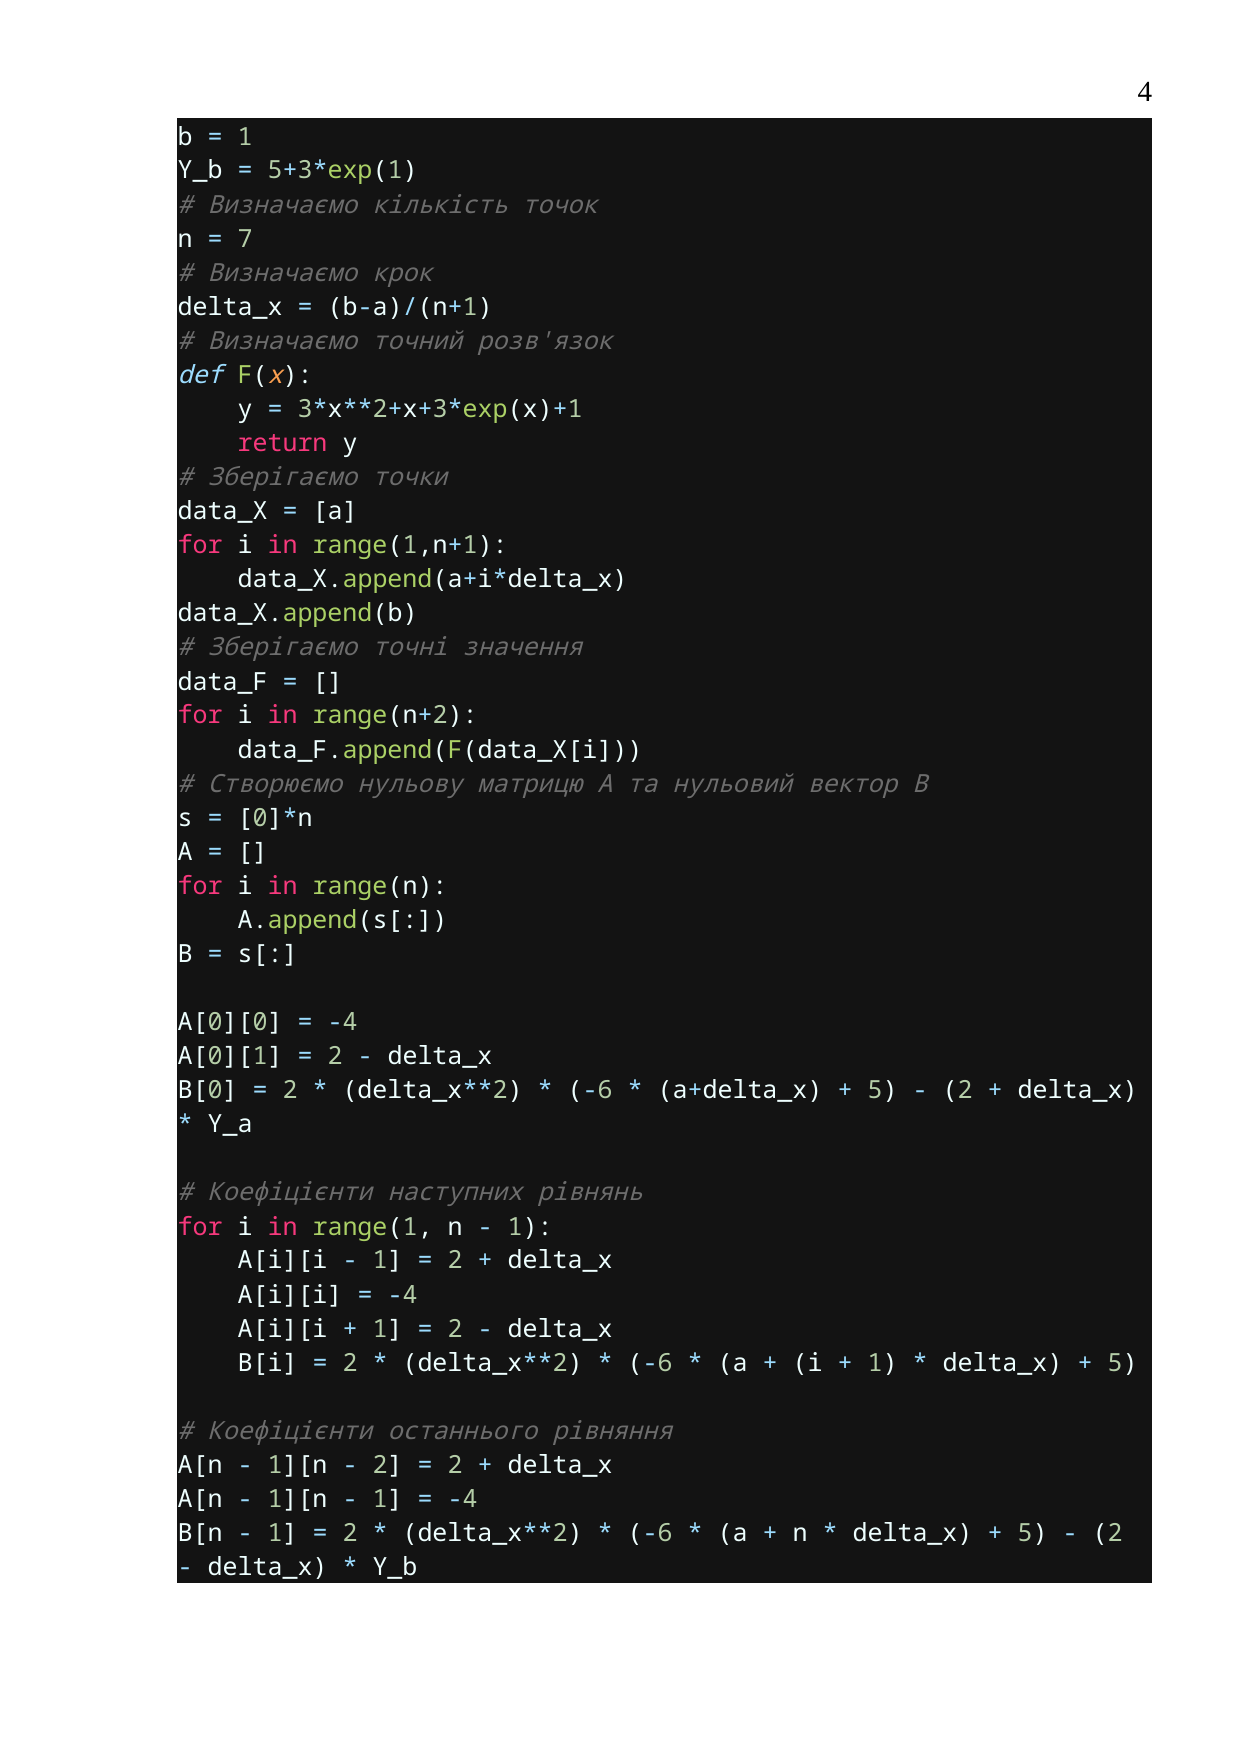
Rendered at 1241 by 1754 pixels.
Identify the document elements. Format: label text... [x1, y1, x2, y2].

text A[0][0] = -4 [177, 1004, 1152, 1038]
text # Зберігаємо точні значення [177, 629, 1152, 663]
text A = [] [177, 833, 1152, 867]
text A[i][i] = -4 [177, 1276, 1152, 1310]
text return y [177, 425, 1152, 459]
text A.append(s[:]) [177, 902, 1152, 936]
text data_X.append(b) [177, 595, 1152, 629]
text # Визначаємо кількість точок [177, 186, 1152, 220]
text for i in range(n+2): [177, 697, 1152, 731]
text n = 7 [177, 220, 1152, 254]
text A[i][i + 1] = 2 - delta_x [177, 1310, 1152, 1344]
text B[i] = 2 * (delta_x**2) * (-6 * (a + (i + 1) * delta_x) + 5) [177, 1344, 1152, 1378]
text A[0][1] = 2 - delta_x [177, 1038, 1152, 1072]
text Y_b = 5+3*exp(1) [177, 152, 1152, 186]
text s = [0]*n [177, 799, 1152, 833]
text b = 1 [177, 118, 1152, 152]
text # Зберігаємо точки [177, 459, 1152, 493]
text B = s[:] [177, 936, 1152, 970]
text # Коефіцієнти наступних рівнянь [177, 1174, 1152, 1208]
text A[i][i - 1] = 2 + delta_x [177, 1242, 1152, 1276]
text # Створюємо нульову матрицю А та нульовий вектор B [177, 765, 1152, 799]
text data_X = [a] [177, 493, 1152, 527]
text data_X.append(a+i*delta_x) [177, 561, 1152, 595]
text y = 3*x**2+x+3*exp(x)+1 [177, 391, 1152, 425]
text for i in range(1,n+1): [177, 527, 1152, 561]
text data_F.append(F(data_X[i])) [177, 731, 1152, 765]
text B[0] = 2 * (delta_x**2) * (-6 * (a+delta_x) + 5) - (2 + delta_x) * Y_a [177, 1072, 1152, 1140]
text for i in range(1, n - 1): [177, 1208, 1152, 1242]
text for i in range(n): [177, 867, 1152, 902]
text # Визначаємо точний розв'язок [177, 322, 1152, 357]
text B[n - 1] = 2 * (delta_x**2) * (-6 * (a + n * delta_x) + 5) - (2 - delta_x) * Y_b [177, 1515, 1152, 1583]
text # Визначаємо крок [177, 254, 1152, 288]
text data_F = [] [177, 663, 1152, 697]
text def F(x): [177, 357, 1152, 391]
text A[n - 1][n - 2] = 2 + delta_x [177, 1447, 1152, 1481]
text delta_x = (b-a)/(n+1) [177, 288, 1152, 322]
text A[n - 1][n - 1] = -4 [177, 1481, 1152, 1515]
text # Коефіцієнти останнього рівняння [177, 1412, 1152, 1447]
